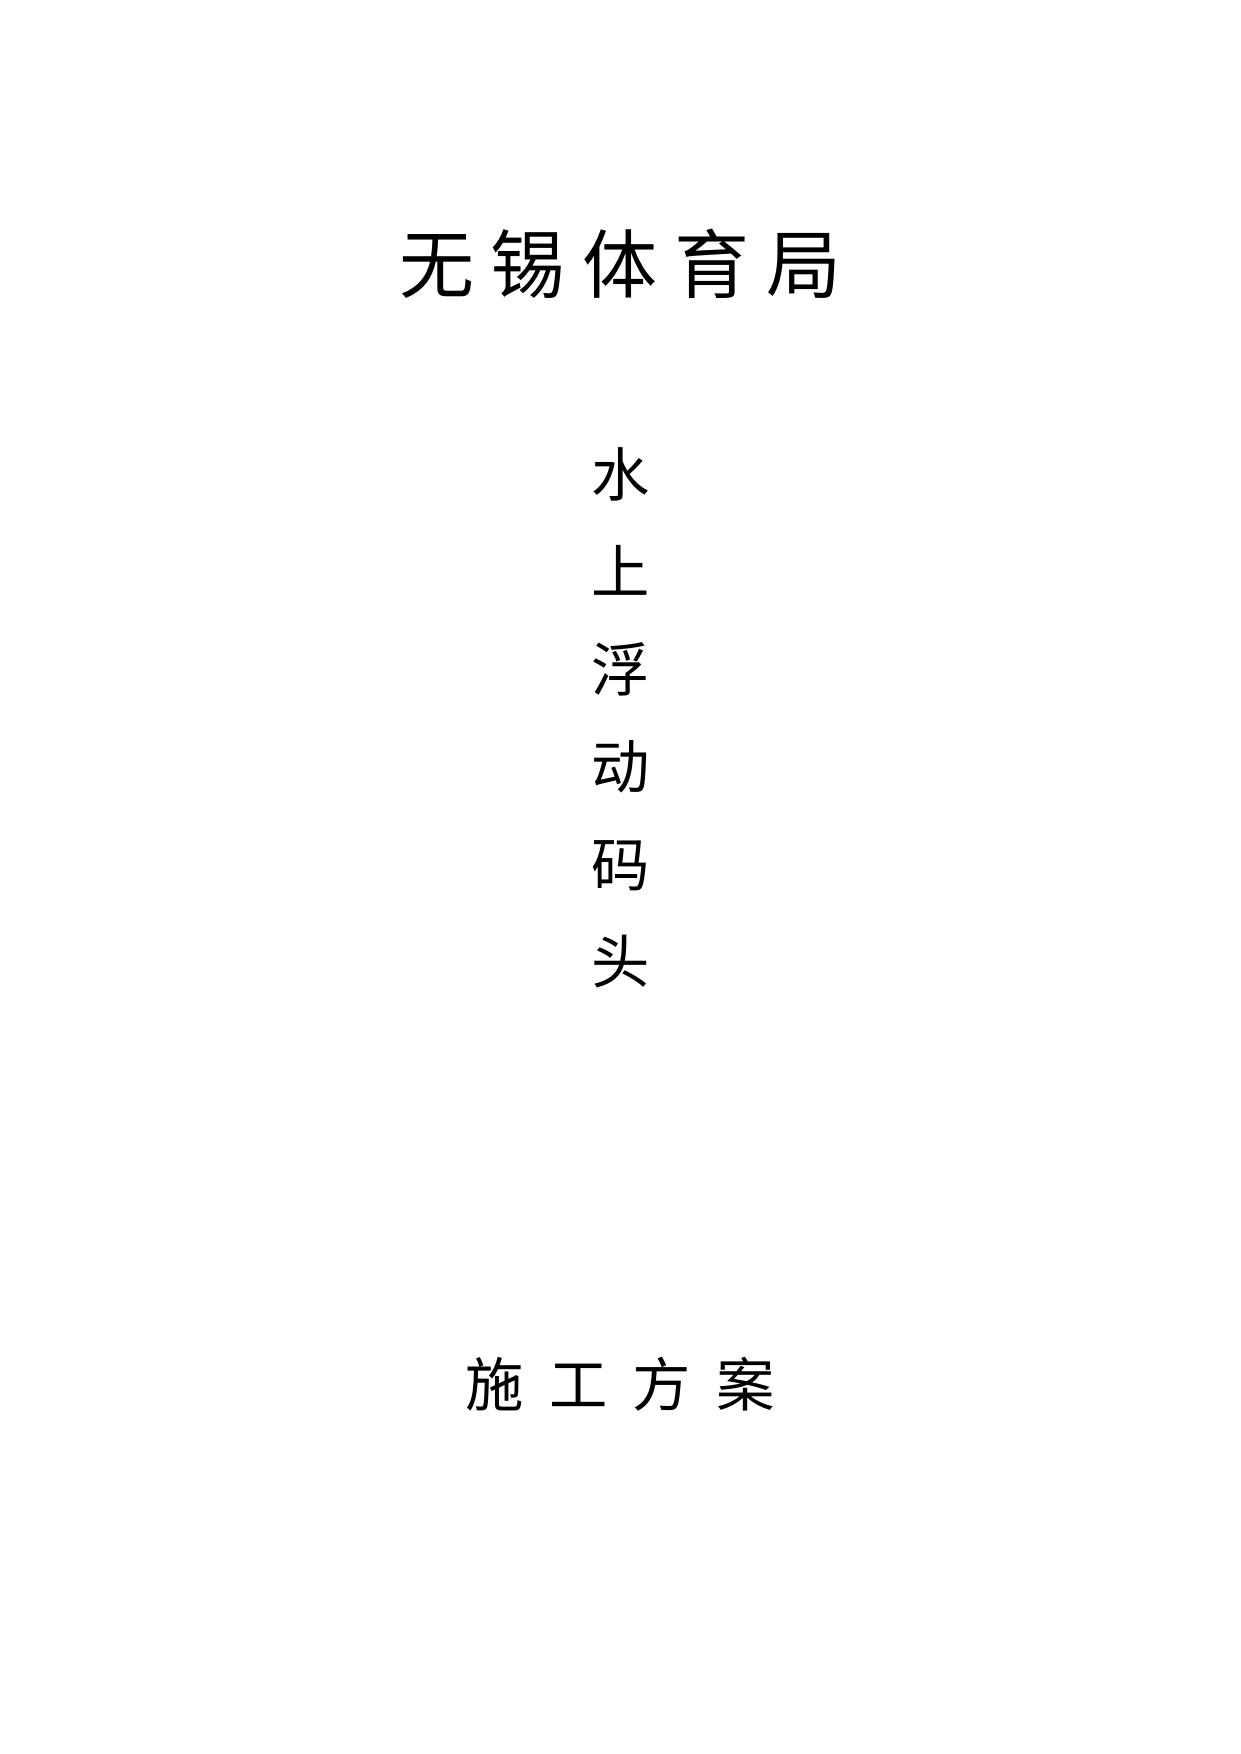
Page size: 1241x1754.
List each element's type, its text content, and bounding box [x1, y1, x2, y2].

text 施工方案 [187, 1332, 1053, 1429]
text 上 [187, 519, 1053, 617]
text 码 [187, 812, 1053, 909]
text 浮 [187, 617, 1053, 714]
text 水 [187, 422, 1053, 519]
text 动 [187, 714, 1053, 812]
text 无锡体育局 [187, 194, 1053, 324]
text 头 [187, 909, 1053, 1007]
